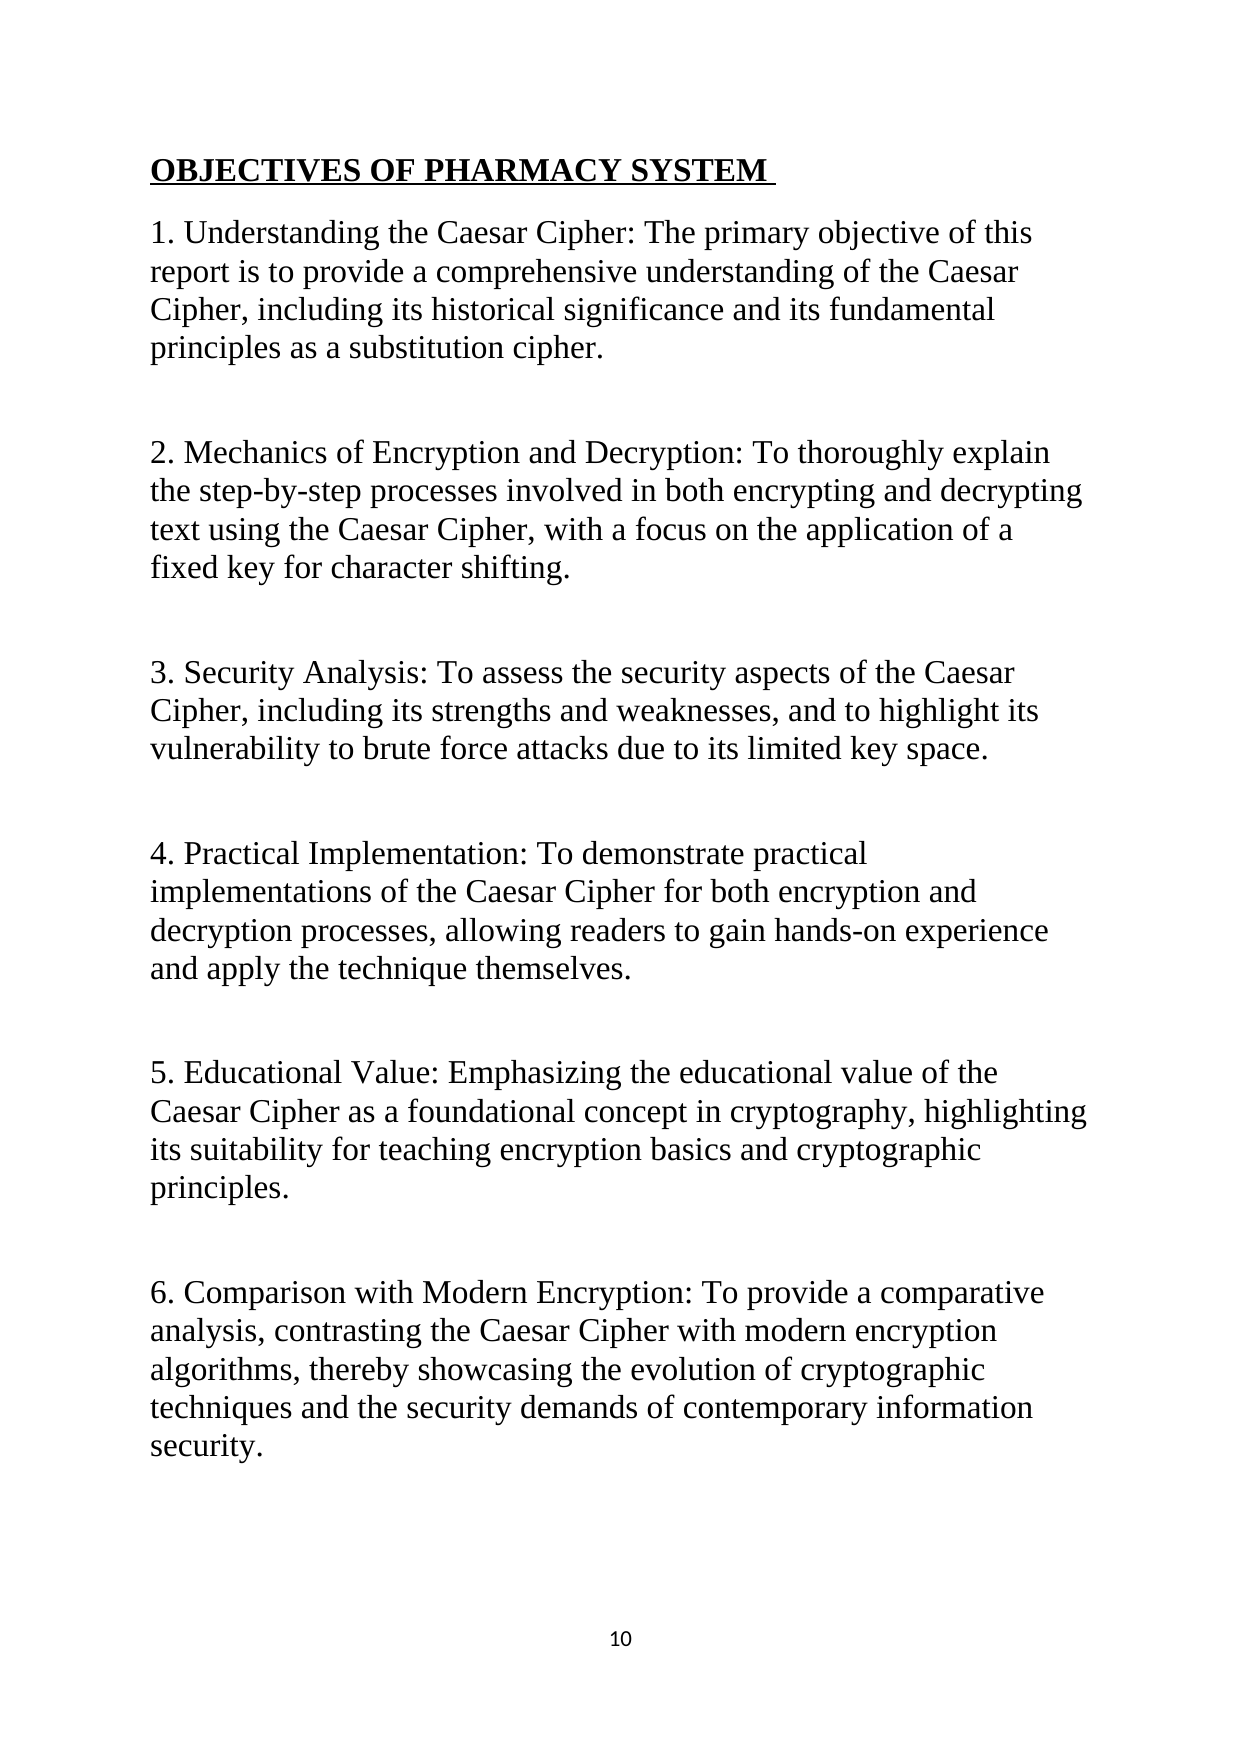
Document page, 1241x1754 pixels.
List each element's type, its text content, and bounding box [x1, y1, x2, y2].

text 2. Mechanics of Encryption and Decryption: To thoroughly explain the step-by-step processes involved in both encrypting and decrypting text using the Caesar Cipher, with a focus on the application of a fixed key for character shifting. [150, 432, 1090, 586]
subtitle OBJECTIVES OF PHARMACY SYSTEM [150, 150, 1090, 188]
text 4. Practical Implementation: To demonstrate practical implementations of the Caesar Cipher for both encryption and decryption processes, allowing readers to gain hands-on experience and apply the technique themselves. [150, 833, 1090, 987]
text 1. Understanding the Caesar Cipher: The primary objective of this report is to provide a comprehensive understanding of the Caesar Cipher, including its historical significance and its fundamental principles as a substitution cipher. [150, 213, 1090, 366]
text 6. Comparison with Modern Encryption: To provide a comparative analysis, contrasting the Caesar Cipher with modern encryption algorithms, thereby showcasing the evolution of cryptographic techniques and the security demands of contemporary information security. [150, 1272, 1090, 1464]
text 3. Security Analysis: To assess the security aspects of the Caesar Cipher, including its strengths and weaknesses, and to highlight its vulnerability to brute force attacks due to its limited key space. [150, 652, 1090, 767]
text 5. Educational Value: Emphasizing the educational value of the Caesar Cipher as a foundational concept in cryptography, highlighting its suitability for teaching encryption basics and cryptographic principles. [150, 1053, 1090, 1206]
